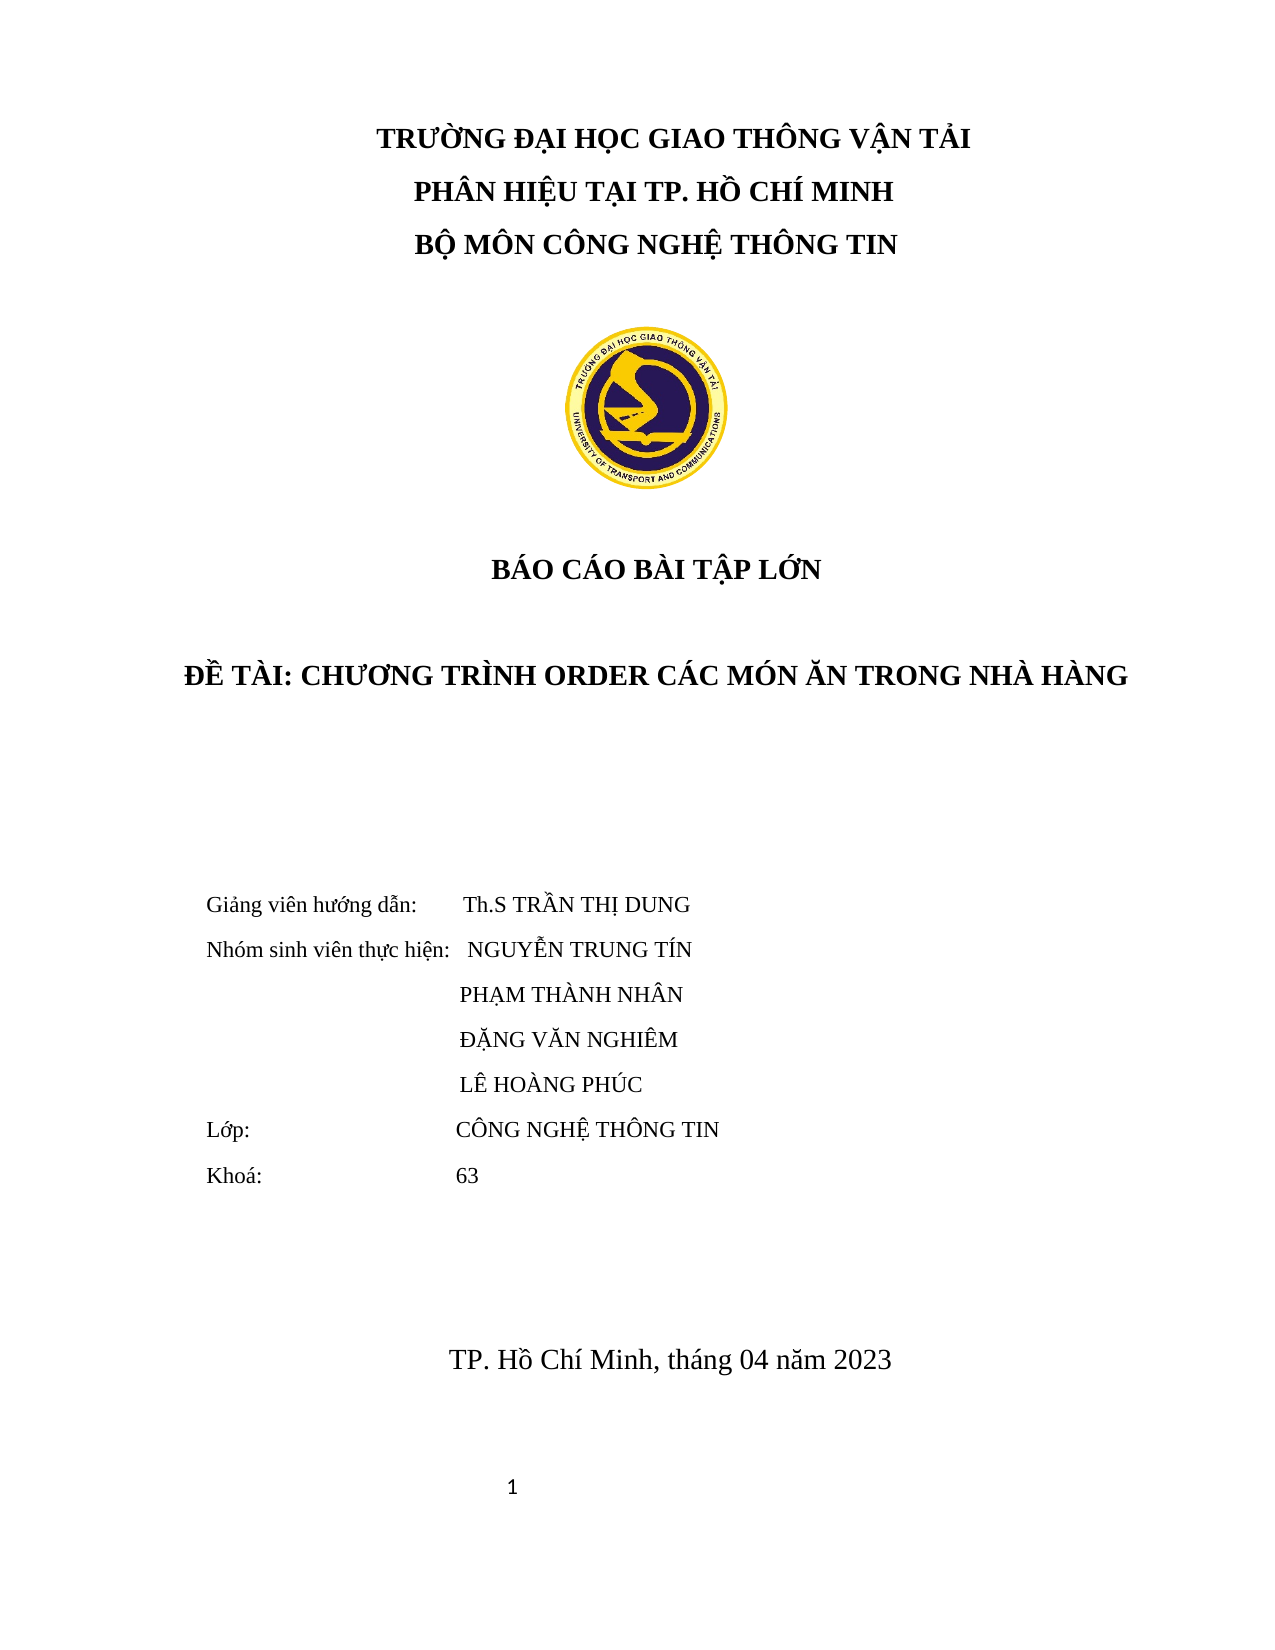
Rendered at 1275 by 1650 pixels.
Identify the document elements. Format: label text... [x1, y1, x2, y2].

text ĐỀ TÀI: CHƯƠNG TRÌNH ORDER CÁC MÓN ĂN TRONG NHÀ HÀNG [150, 658, 1162, 691]
text Nhóm sinh viên thực hiện: NGUYỄN TRUNG TÍN [0, 936, 1162, 962]
text ĐẶNG VĂN NGHIÊM [0, 1026, 1162, 1053]
text LÊ HOÀNG PHÚC [0, 1071, 1162, 1098]
text BỘ MÔN CÔNG NGHỆ THÔNG TIN [150, 227, 1162, 261]
text PHÂN HIỆU TẠI TP. HỒ CHÍ MINH [150, 174, 1162, 208]
text BÁO CÁO BÀI TẬP LỚN [150, 552, 1162, 586]
text TP. Hồ Chí Minh, tháng 04 năm 2023 [152, 1342, 1162, 1376]
text Khoá: 63 [0, 1162, 1162, 1188]
text Giảng viên hướng dẫn: Th.S TRẦN THỊ DUNG [0, 891, 1162, 917]
text Lớp: CÔNG NGHỆ THÔNG TIN [0, 1117, 1162, 1143]
text TRƯỜNG ĐẠI HỌC GIAO THÔNG VẬN TẢI [150, 121, 1162, 155]
picture [565, 326, 728, 490]
text PHẠM THÀNH NHÂN [0, 981, 1162, 1008]
